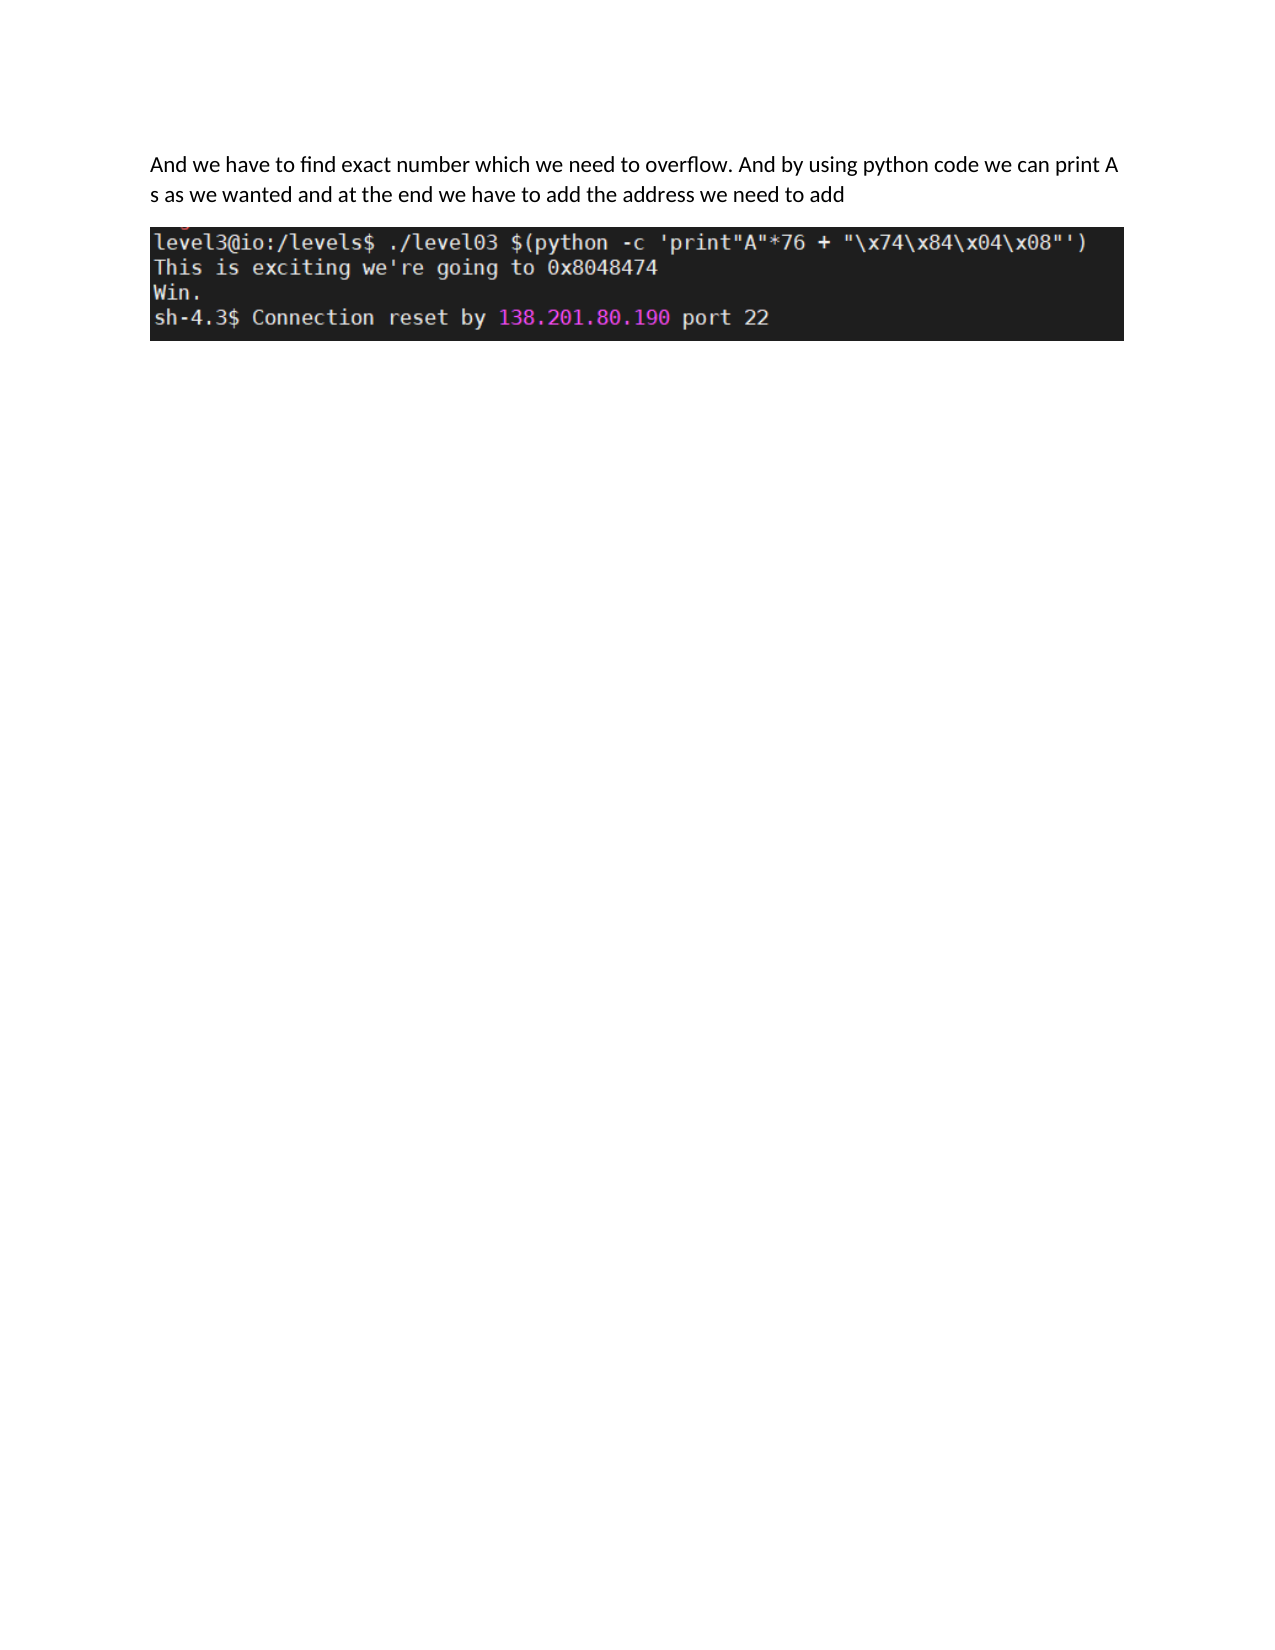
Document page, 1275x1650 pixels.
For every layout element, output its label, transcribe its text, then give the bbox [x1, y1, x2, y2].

picture [150, 227, 1124, 341]
text And we have to find exact number which we need to overflow. And by using python code we can print A s as we wanted and at the end we have to add the address we need to add [150, 150, 1125, 208]
